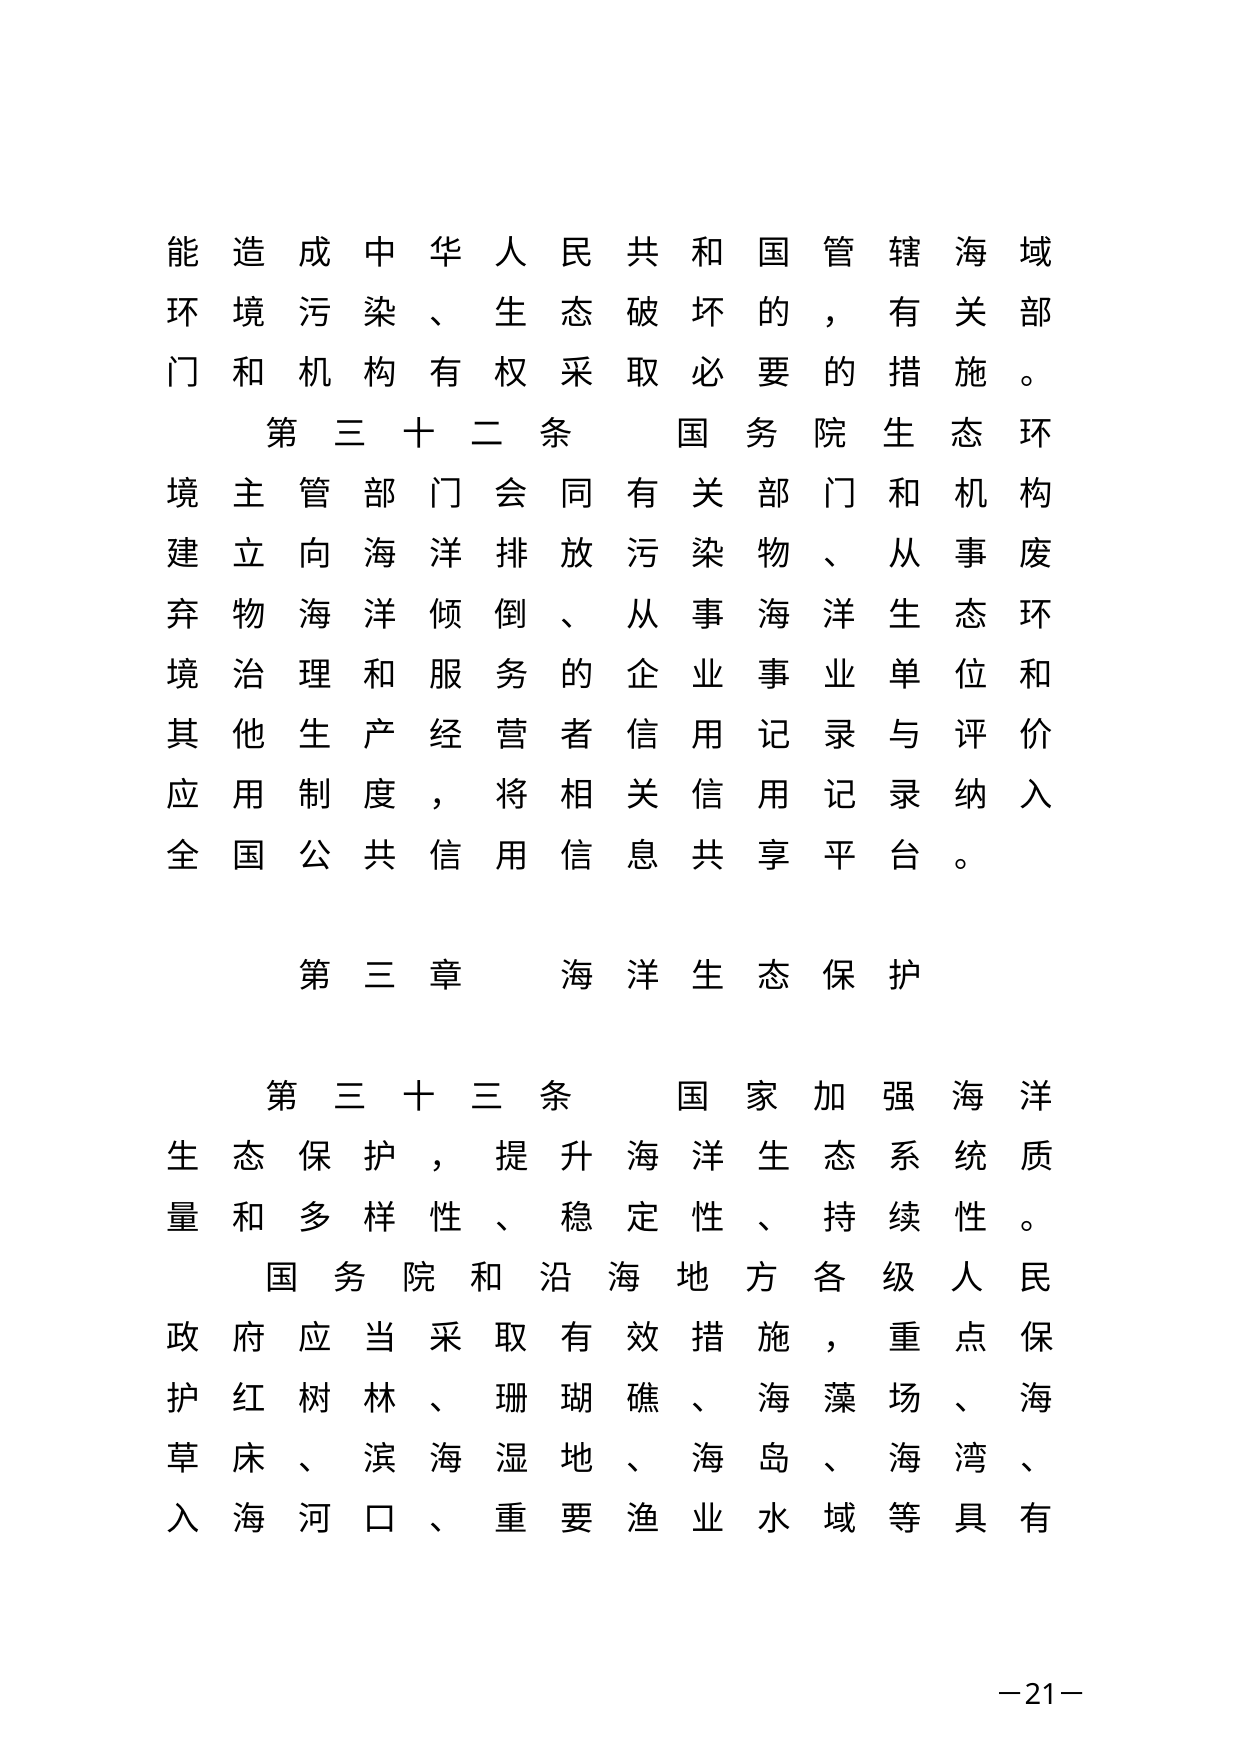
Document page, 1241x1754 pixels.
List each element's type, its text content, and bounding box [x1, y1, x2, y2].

text 第三十三条 国家加强海洋生态保护，提升海洋生态系统质量和多样性、稳定性、持续性。 [167, 1064, 1085, 1245]
text 第三章 海洋生态保护 [167, 943, 1085, 1003]
text 第三十二条 国务院生态环境主管部门会同有关部门和机构建立向海洋排放污染物、从事废弃物海洋倾倒、从事海洋生态环境治理和服务的企业事业单位和其他生产经营者信用记录与评价应用制度，将相关信用记录纳入全国公共信用信息共享平台。 [167, 400, 1085, 883]
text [167, 219, 1085, 400]
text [167, 1245, 1085, 1546]
